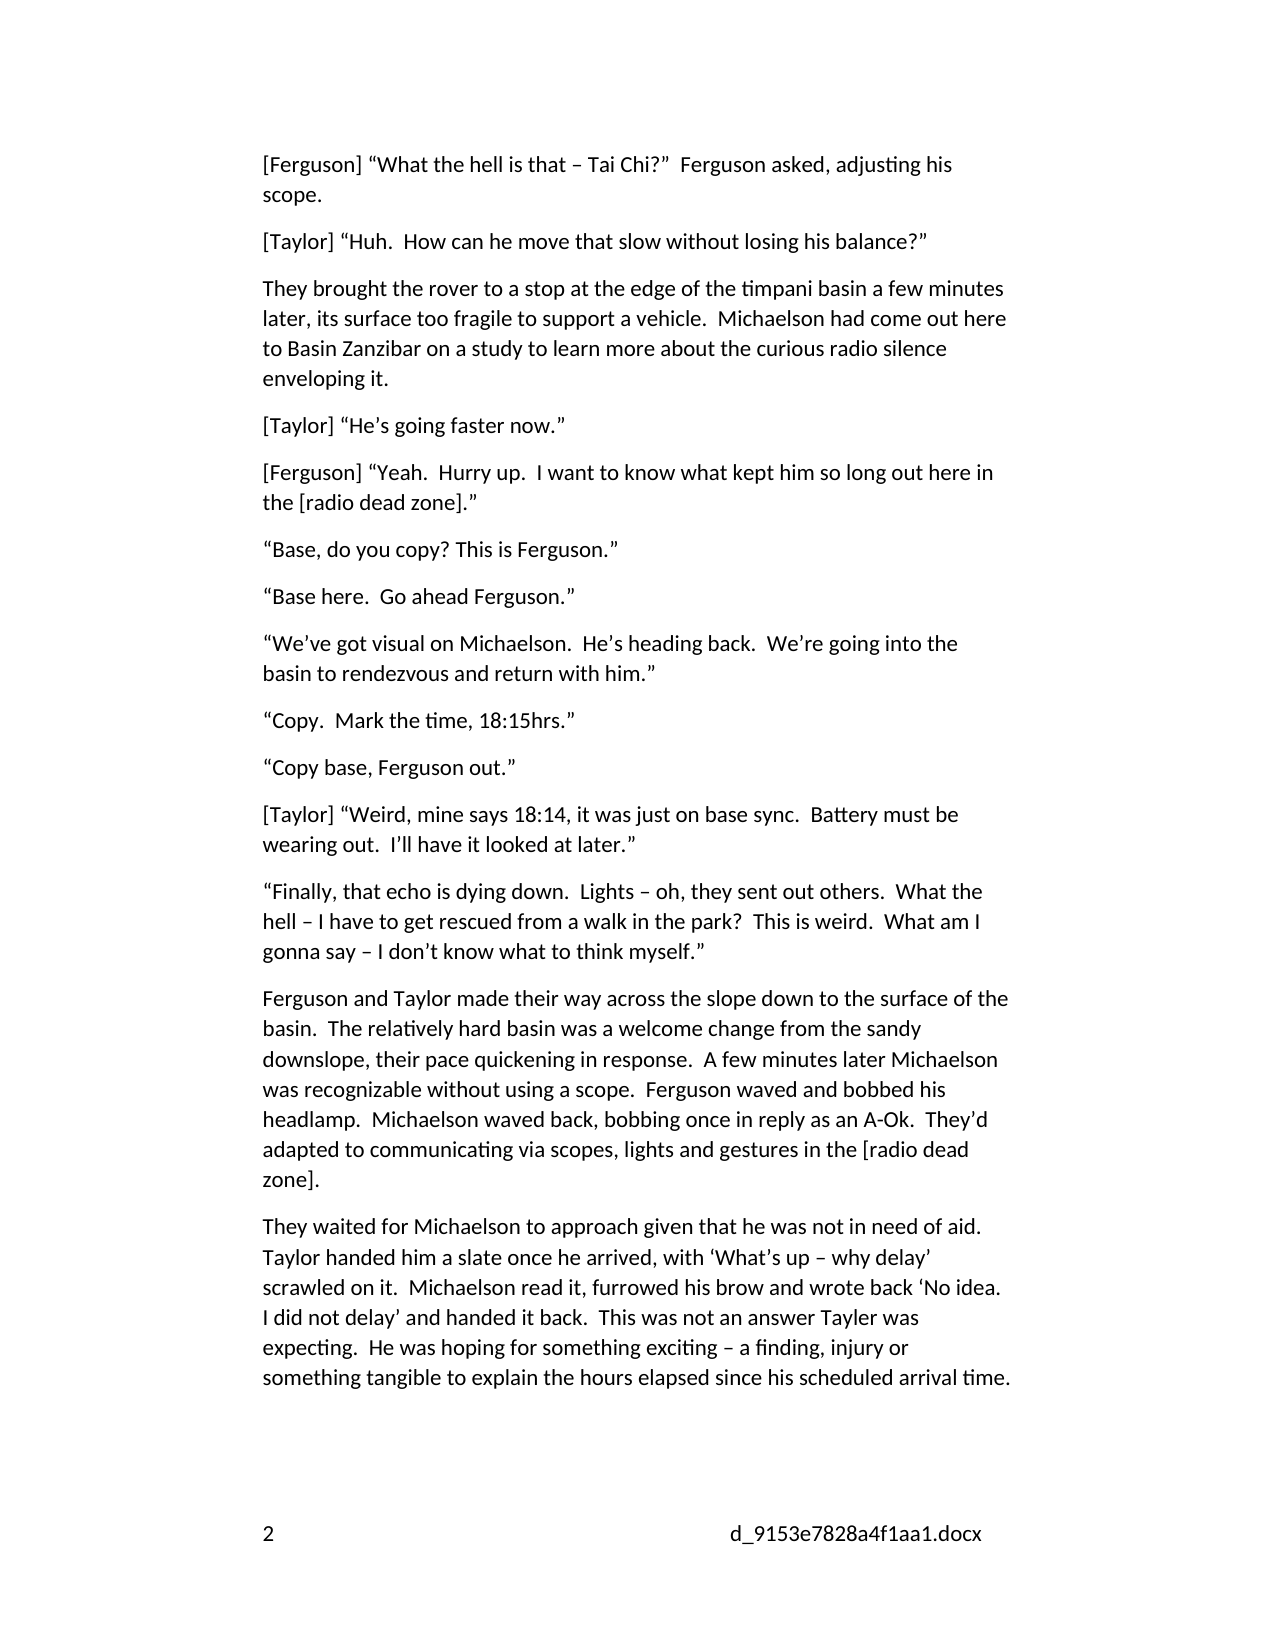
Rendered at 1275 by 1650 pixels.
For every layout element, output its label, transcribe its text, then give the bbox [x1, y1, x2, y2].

text [Taylor] “Huh. How can he move that slow without losing his balance?” [262, 227, 1012, 255]
text “Copy base, Ferguson out.” [262, 753, 1012, 781]
text [Taylor] “He’s going faster now.” [262, 411, 1012, 439]
text They brought the rover to a stop at the edge of the timpani basin a few minutes later, its surface too fragile to support a vehicle. Michaelson had come out here to Basin Zanzibar on a study to learn more about the curious radio silence enveloping it. [262, 274, 1012, 393]
text [Ferguson] “Yeah. Hurry up. I want to know what kept him so long out here in the [radio dead zone].” [262, 458, 1012, 517]
text “We’ve got visual on Michaelson. He’s heading back. We’re going into the basin to rendezvous and return with him.” [262, 629, 1012, 687]
text [Ferguson] “What the hell is that – Tai Chi?” Ferguson asked, adjusting his scope. [262, 150, 1012, 208]
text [262, 1212, 1012, 1392]
text “Base here. Go ahead Ferguson.” [262, 582, 1012, 610]
text “Base, do you copy? This is Ferguson.” [262, 535, 1012, 563]
text Ferguson and Taylor made their way across the slope down to the surface of the basin. The relatively hard basin was a welcome change from the sandy downslope, their pace quickening in response. A few minutes later Michaelson was recognizable without using a scope. Ferguson waved and bobbed his headlamp. Michaelson waved back, bobbing once in reply as an A-Ok. They’d adapted to communicating via scopes, lights and gestures in the [radio dead zone]. [262, 984, 1012, 1194]
text “Copy. Mark the time, 18:15hrs.” [262, 706, 1012, 734]
text [Taylor] “Weird, mine says 18:14, it was just on base sync. Battery must be wearing out. I’ll have it looked at later.” [262, 800, 1012, 858]
text “Finally, that echo is dying down. Lights – oh, they sent out others. What the hell – I have to get rescued from a walk in the park? This is weird. What am I gonna say – I don’t know what to think myself.” [262, 877, 1012, 966]
